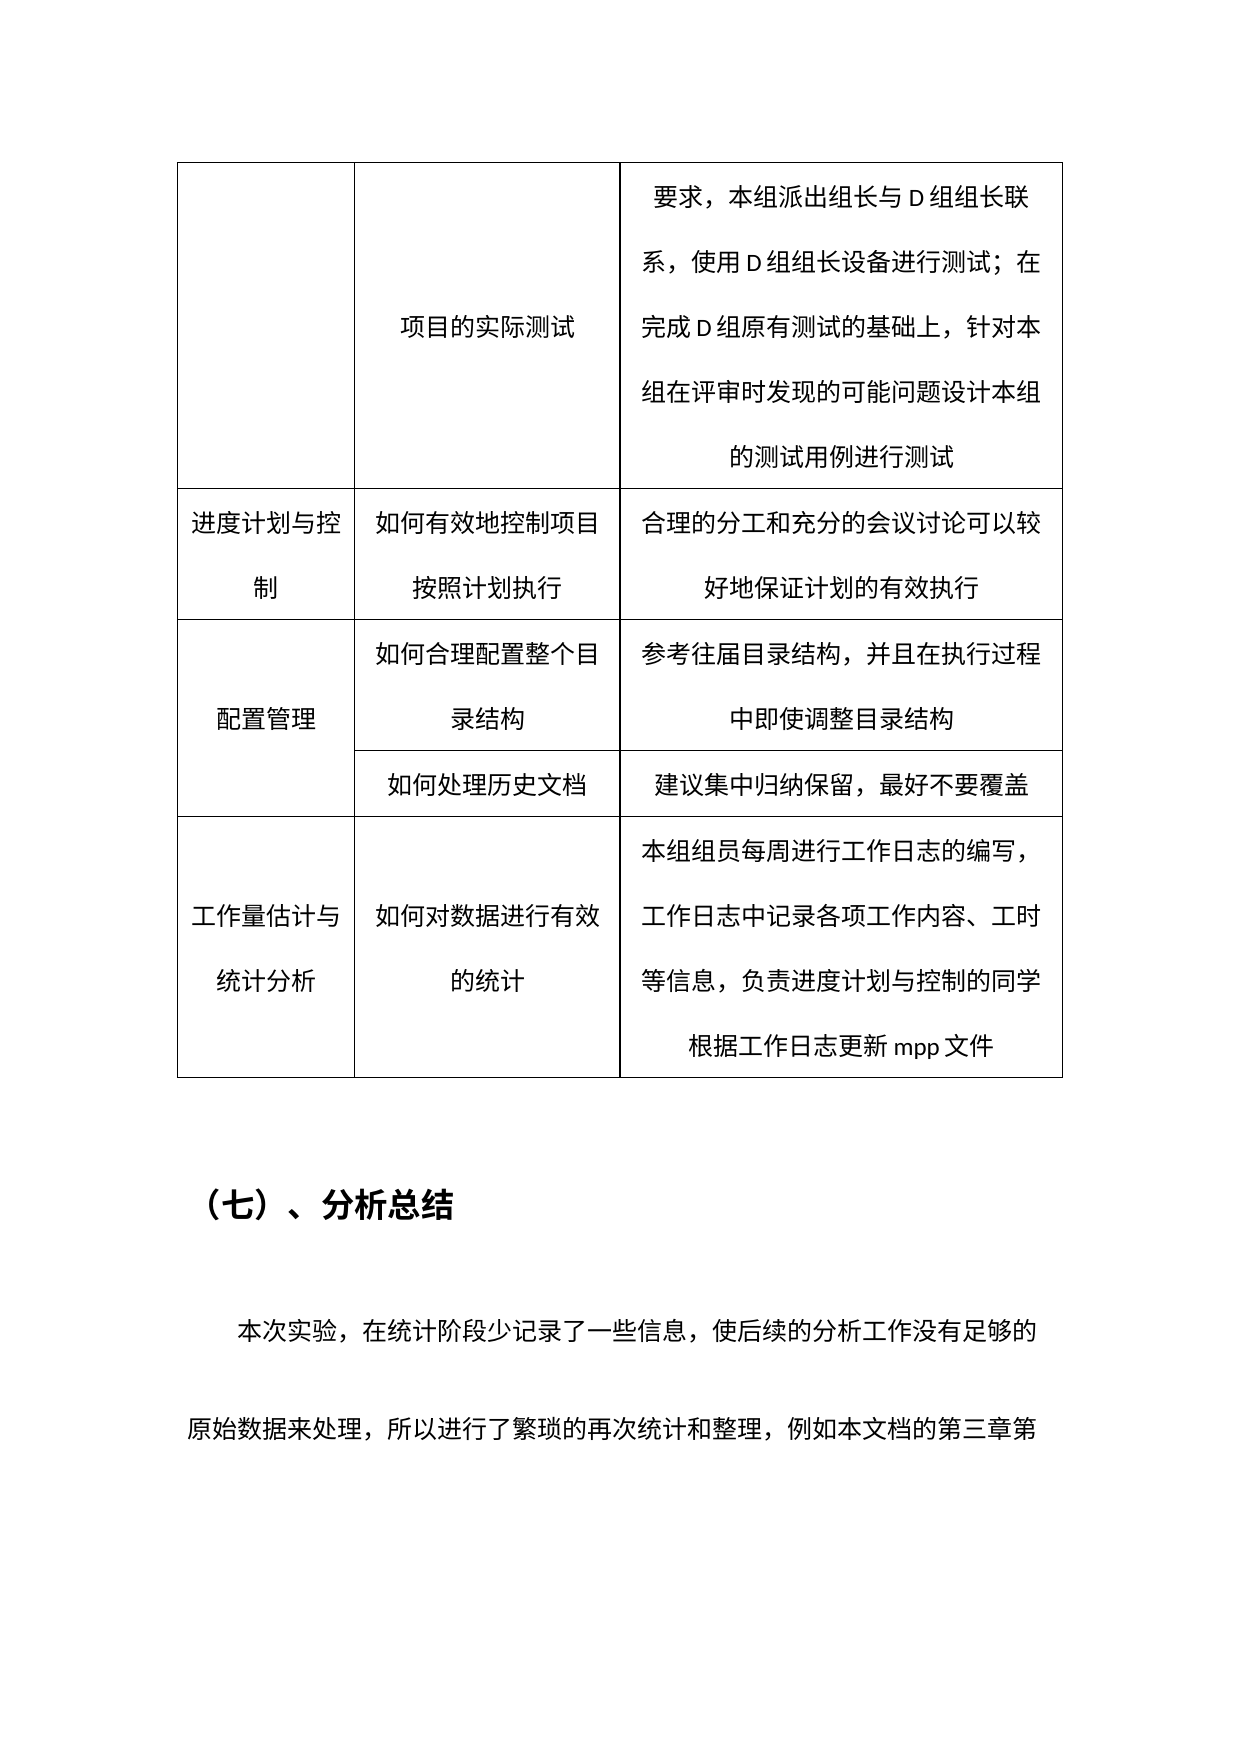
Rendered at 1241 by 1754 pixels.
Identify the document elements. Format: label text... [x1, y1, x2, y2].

subtitle （七）、分析总结 [187, 1170, 1053, 1235]
table_cell 如何完成对同伴组的项目的实际测试 [355, 163, 619, 488]
table_cell 如何对数据进行有效的统计 [355, 817, 619, 1077]
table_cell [621, 163, 1062, 488]
table_cell 参考往届目录结构，并且在执行过程中即使调整目录结构 [621, 620, 1062, 750]
table_cell 本组组员每周进行工作日志的编写，工作日志中记录各项工作内容、工时等信息，负责进度计划与控制的同学根据工作日志更新mpp文件 [621, 817, 1062, 1077]
table_cell 如何有效地控制项目按照计划执行 [355, 489, 619, 619]
table_cell 进度计划与控制 [178, 489, 354, 619]
table_cell 如何合理配置整个目录结构 [355, 620, 619, 750]
table_cell 合理的分工和充分的会议讨论可以较好地保证计划的有效执行 [621, 489, 1062, 619]
table_cell 建议集中归纳保留，最好不要覆盖 [621, 751, 1062, 816]
table_cell 工作量估计与统计分析 [178, 817, 354, 1077]
table_cell 配置管理 [178, 620, 354, 816]
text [187, 1297, 1053, 1460]
table_cell 如何处理历史文档 [355, 751, 619, 816]
